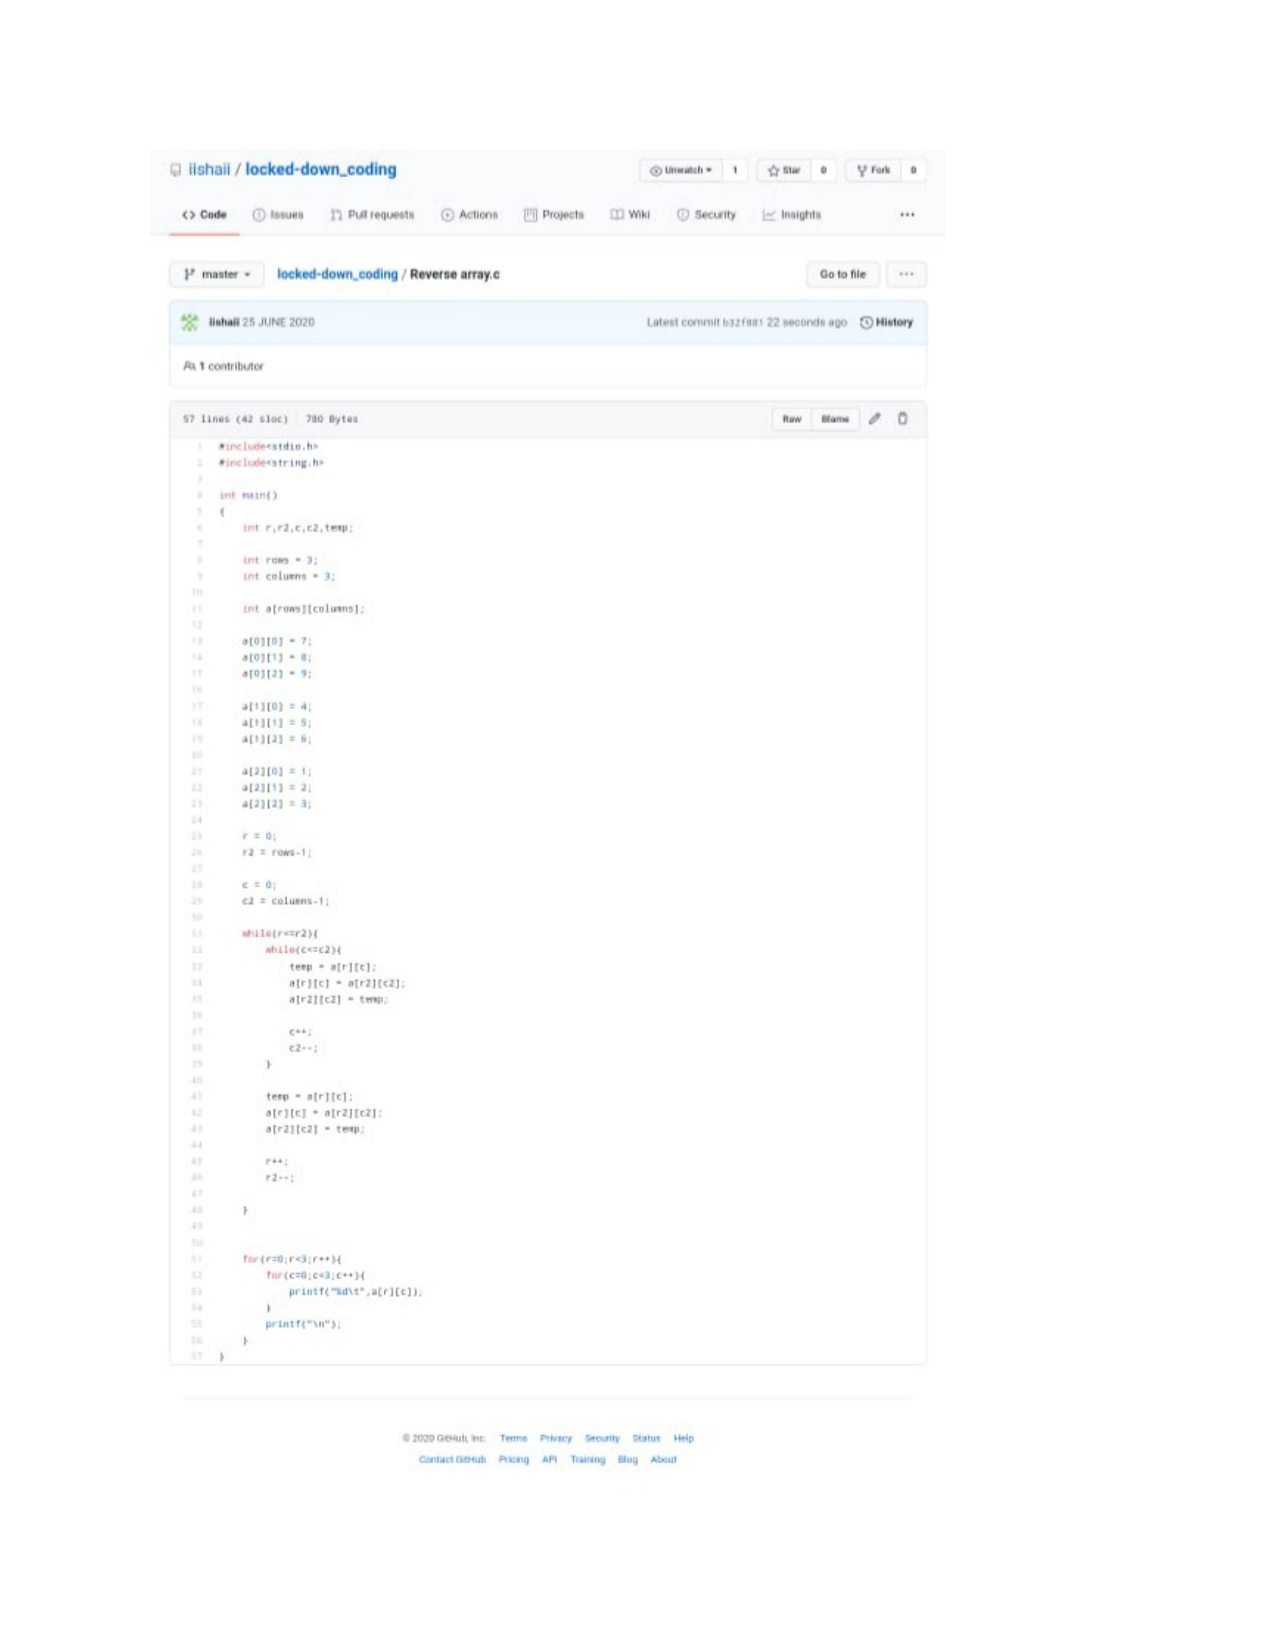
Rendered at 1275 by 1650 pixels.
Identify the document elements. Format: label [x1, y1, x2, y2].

picture [150, 150, 946, 1500]
